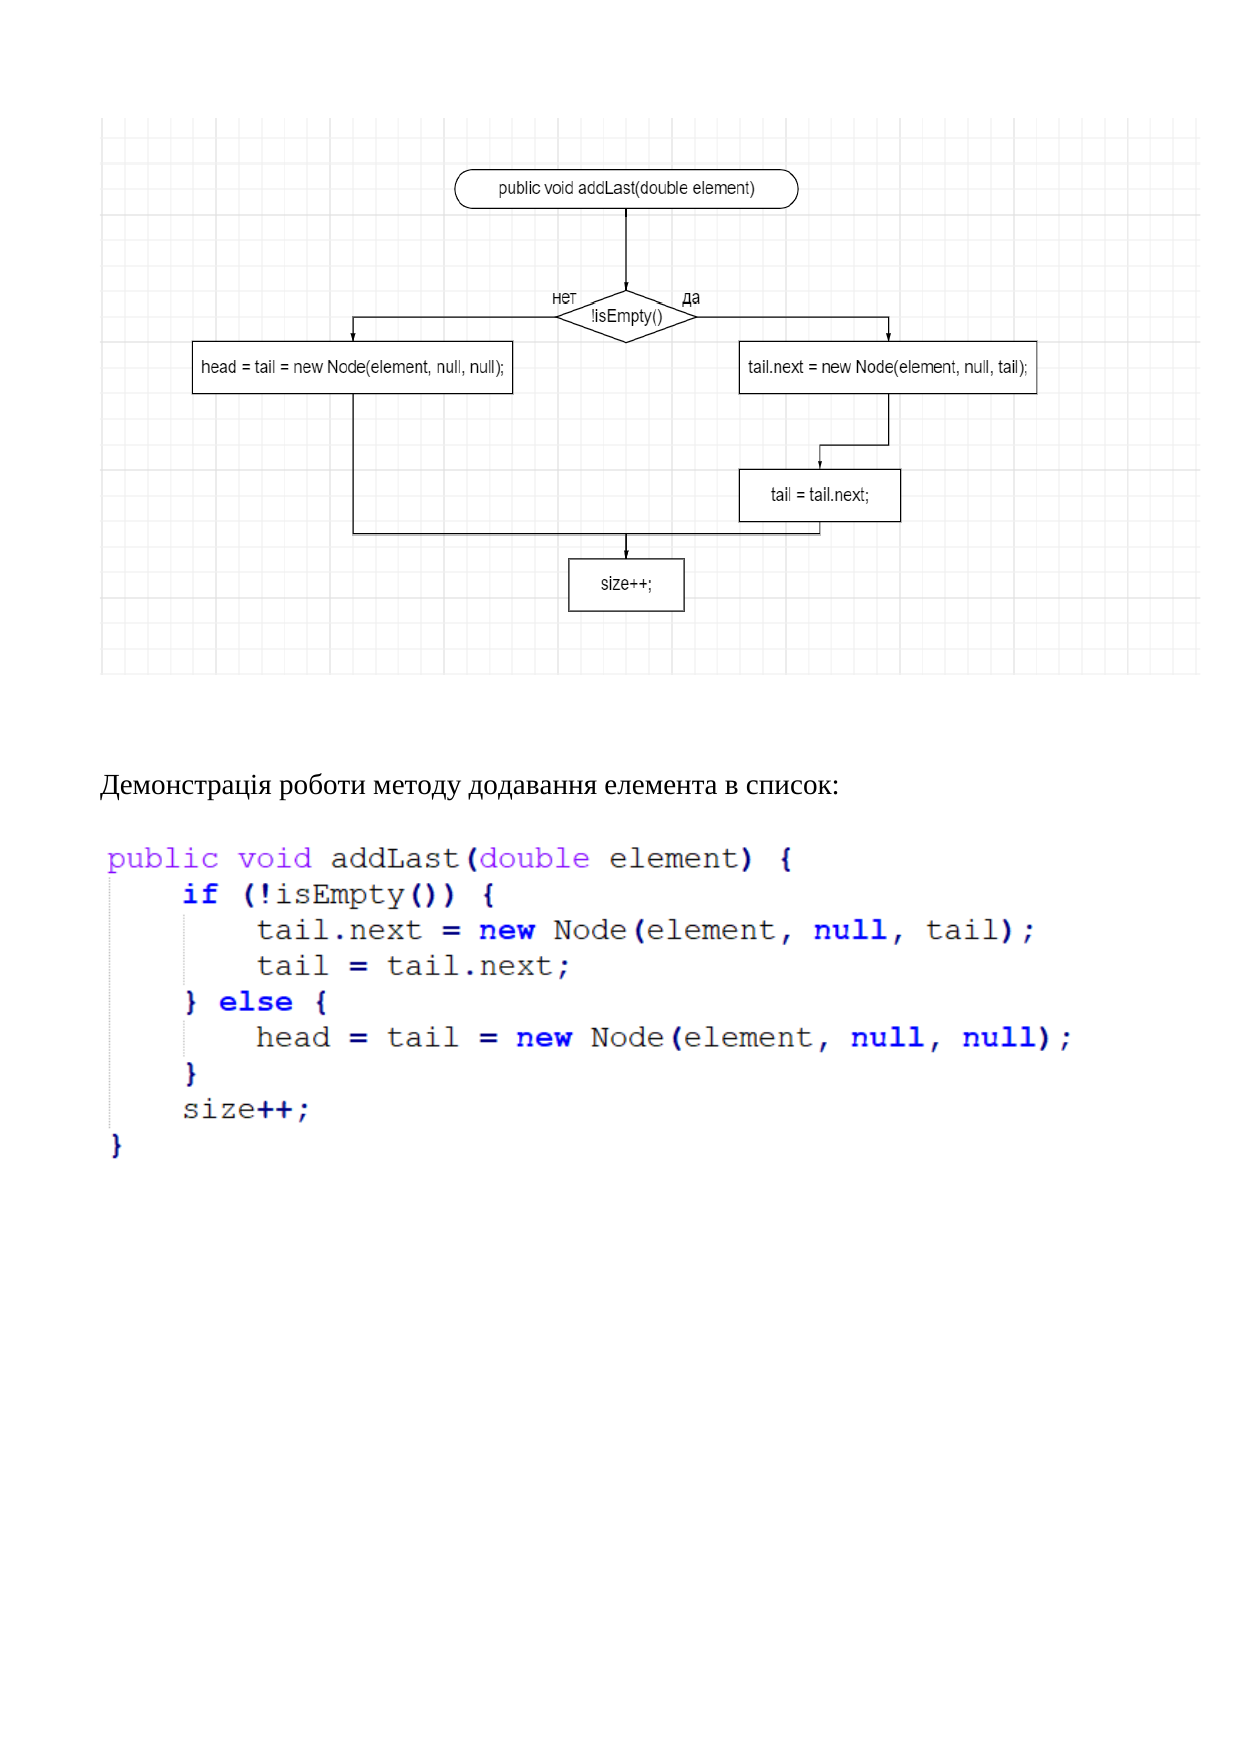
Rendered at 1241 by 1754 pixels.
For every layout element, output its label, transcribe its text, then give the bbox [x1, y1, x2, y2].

picture [99, 118, 1201, 675]
picture [99, 829, 1103, 1167]
text Демонстрація роботи методу додавання елемента в список: [100, 767, 1122, 800]
